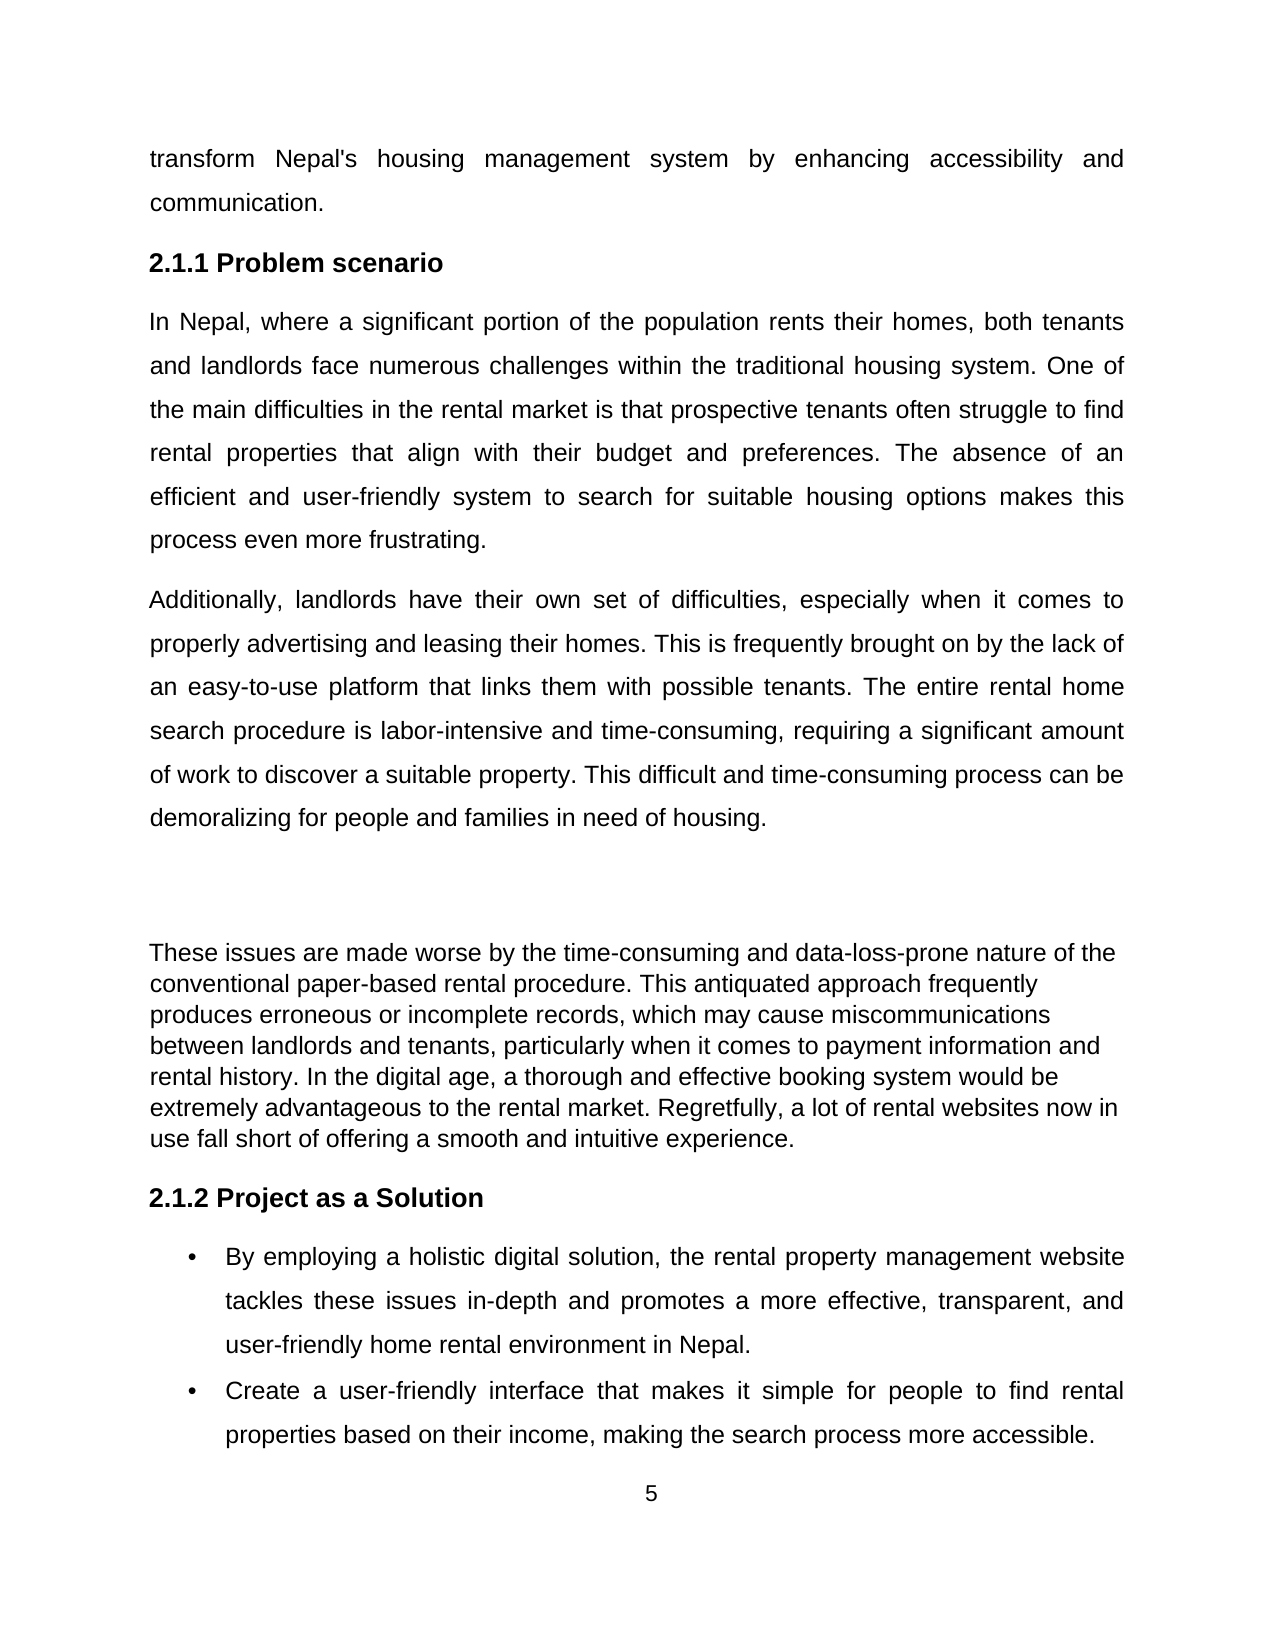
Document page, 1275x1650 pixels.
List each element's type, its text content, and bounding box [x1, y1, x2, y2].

list By employing a holistic digital solution, the rental property management website tackles these issues in-depth and promotes a more effective, transparent, and user-friendly home rental environment in Nepal. [188, 1242, 1126, 1358]
subtitle These issues are made worse by the time-consuming and data-loss-prone nature of the conventional paper-based rental procedure. This antiquated approach frequently produces erroneous or incomplete records, which may cause miscommunications between landlords and tenants, particularly when it comes to payment information and rental history. In the digital age, a thorough and effective booking system would be extremely advantageous to the rental market. Regretfully, a lot of rental websites now in use fall short of offering a smooth and intuitive experience. [148, 937, 1125, 1152]
text Additionally, landlords have their own set of difficulties, especially when it comes to properly advertising and leasing their homes. This is frequently brought on by the lack of an easy-to-use platform that links them with possible tenants. The entire rental home search procedure is labor-intensive and time-consuming, requiring a significant amount of work to discover a suitable property. This difficult and time-consuming process can be demoralizing for people and families in need of housing. [148, 585, 1126, 832]
list Create a user-friendly interface that makes it simple for people to find rental properties based on their income, making the search process more accessible. [188, 1376, 1126, 1448]
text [148, 144, 1126, 217]
text In Nepal, where a significant portion of the population rents their homes, both tenants and landlords face numerous challenges within the traditional housing system. One of the main difficulties in the rental market is that prospective tenants often struggle to find rental properties that align with their budget and preferences. The absence of an efficient and user-friendly system to search for suitable housing options makes this process even more frustrating. [148, 307, 1126, 554]
subtitle 2.1.2 Project as a Solution [148, 1182, 1125, 1213]
subtitle 2.1.1 Problem scenario [148, 247, 1125, 278]
